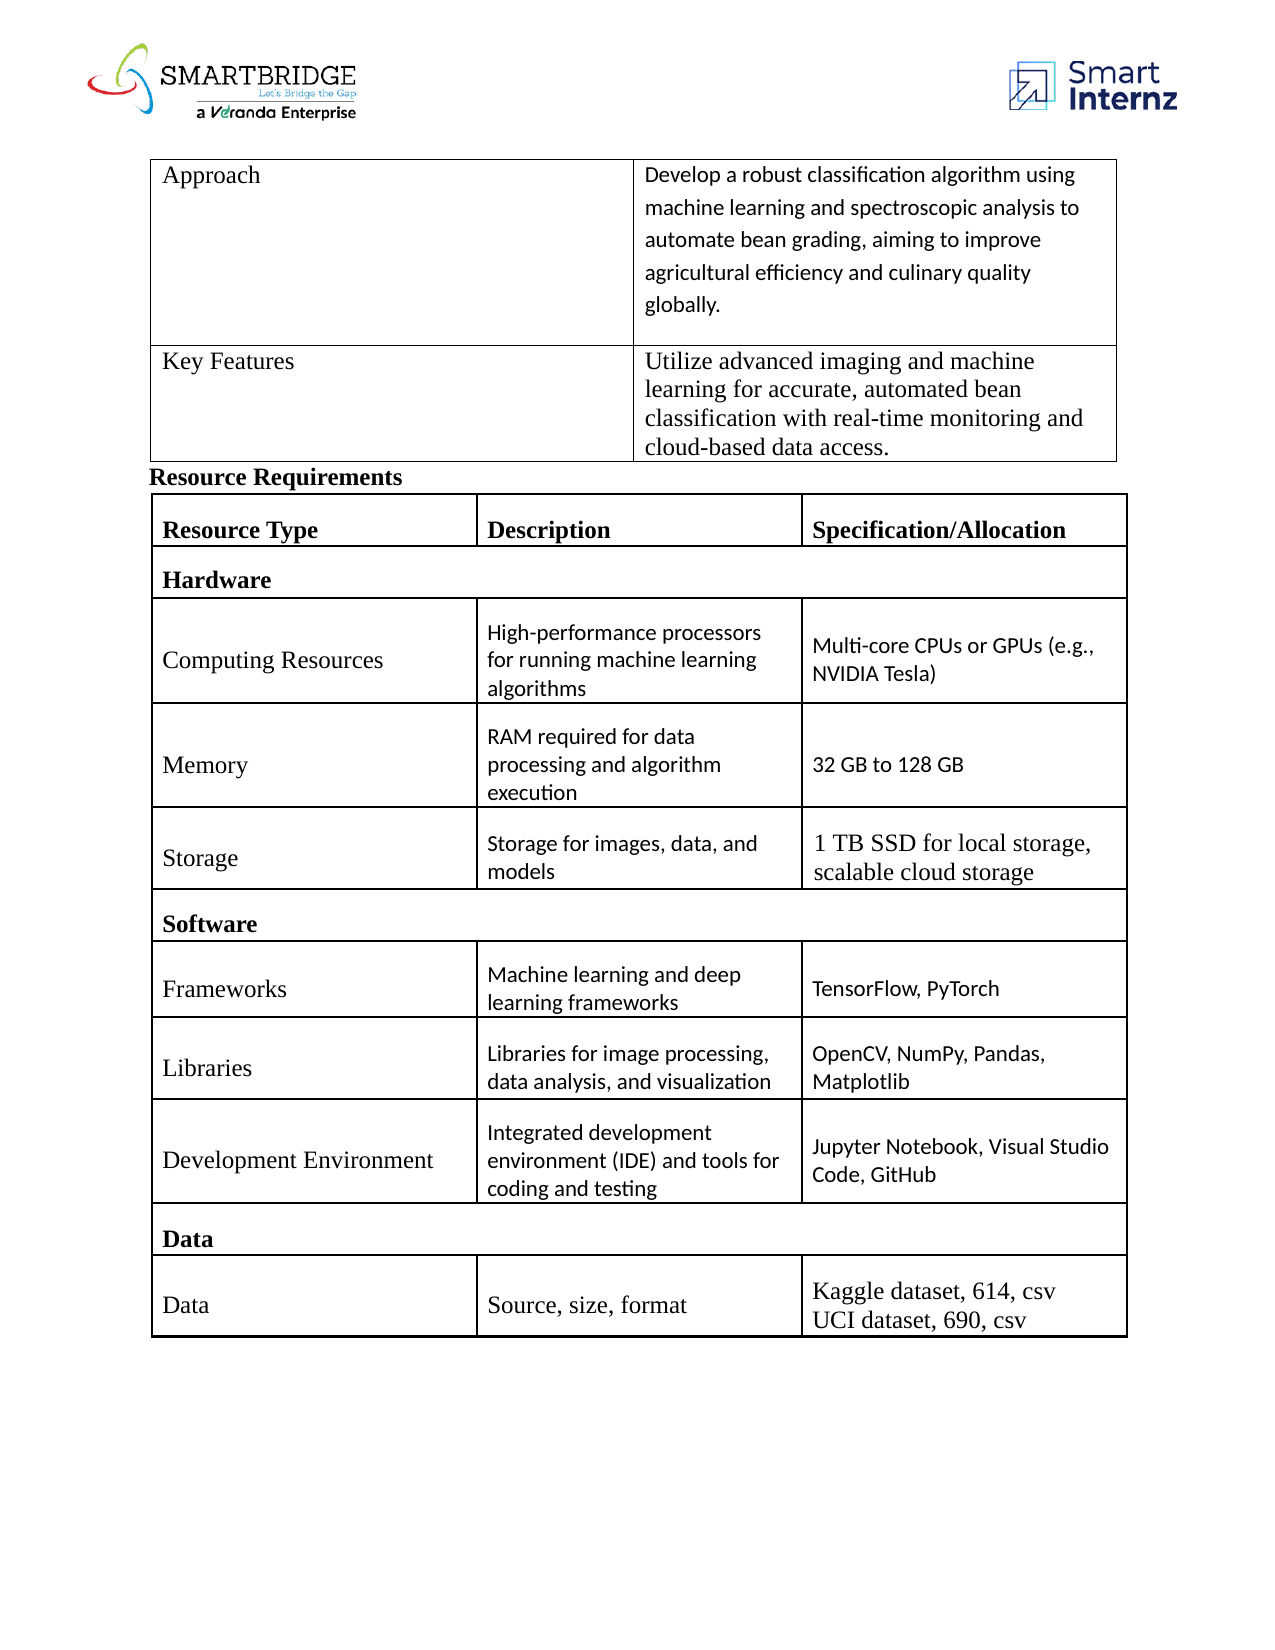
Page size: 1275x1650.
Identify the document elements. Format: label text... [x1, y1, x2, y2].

table_cell Data [153, 1256, 476, 1335]
table_cell RAM required for data processing and algorithm execution [478, 704, 801, 806]
table_cell OpenCV, NumPy, Pandas, Matplotlib [803, 1018, 1126, 1097]
text Resource Requirements [148, 462, 1117, 491]
table_header Specification/Allocation [803, 495, 1126, 545]
table_cell Source, size, format [478, 1256, 801, 1335]
table_cell Computing Resources [153, 599, 476, 702]
table_cell Data [153, 1204, 1126, 1254]
table_header Description [478, 495, 801, 545]
table_cell Approach [151, 160, 633, 345]
table_cell Memory [153, 704, 476, 806]
table_cell High-performance processors for running machine learning algorithms [478, 599, 801, 702]
table_cell Software [153, 890, 1126, 939]
table_cell Kaggle dataset, 614, csv UCI dataset, 690, csv [803, 1256, 1126, 1335]
picture [73, 20, 371, 143]
table_cell 32 GB to 128 GB [803, 704, 1126, 806]
table_cell Hardware [153, 547, 1126, 597]
table_cell Libraries for image processing, data analysis, and visualization [478, 1018, 801, 1097]
table_cell Key Features [151, 346, 633, 461]
table_cell Storage [153, 808, 476, 887]
table_header Resource Type [153, 495, 476, 545]
table_cell Jupyter Notebook, Visual Studio Code, GitHub [803, 1100, 1126, 1202]
table_cell Multi-core CPUs or GPUs (e.g., NVIDIA Tesla) [803, 599, 1126, 702]
table_cell Frameworks [153, 942, 476, 1016]
table_cell [803, 808, 1126, 887]
table_cell Machine learning and deep learning frameworks [478, 942, 801, 1016]
table_cell Integrated development environment (IDE) and tools for coding and testing [478, 1100, 801, 1202]
table_cell TensorFlow, PyTorch [803, 942, 1126, 1016]
table_cell Develop a robust classification algorithm using machine learning and spectroscopic analysis to automate bean grading, aiming to improve agricultural efficiency and culinary quality globally. [634, 160, 1116, 345]
table_cell Storage for images, data, and models [478, 808, 801, 887]
table_cell Development Environment [153, 1100, 476, 1202]
table_cell Libraries [153, 1018, 476, 1097]
picture [1004, 61, 1182, 110]
table_cell Utilize advanced imaging and machine learning for accurate, automated bean classification with real-time monitoring and cloud-based data access. [634, 346, 1116, 461]
